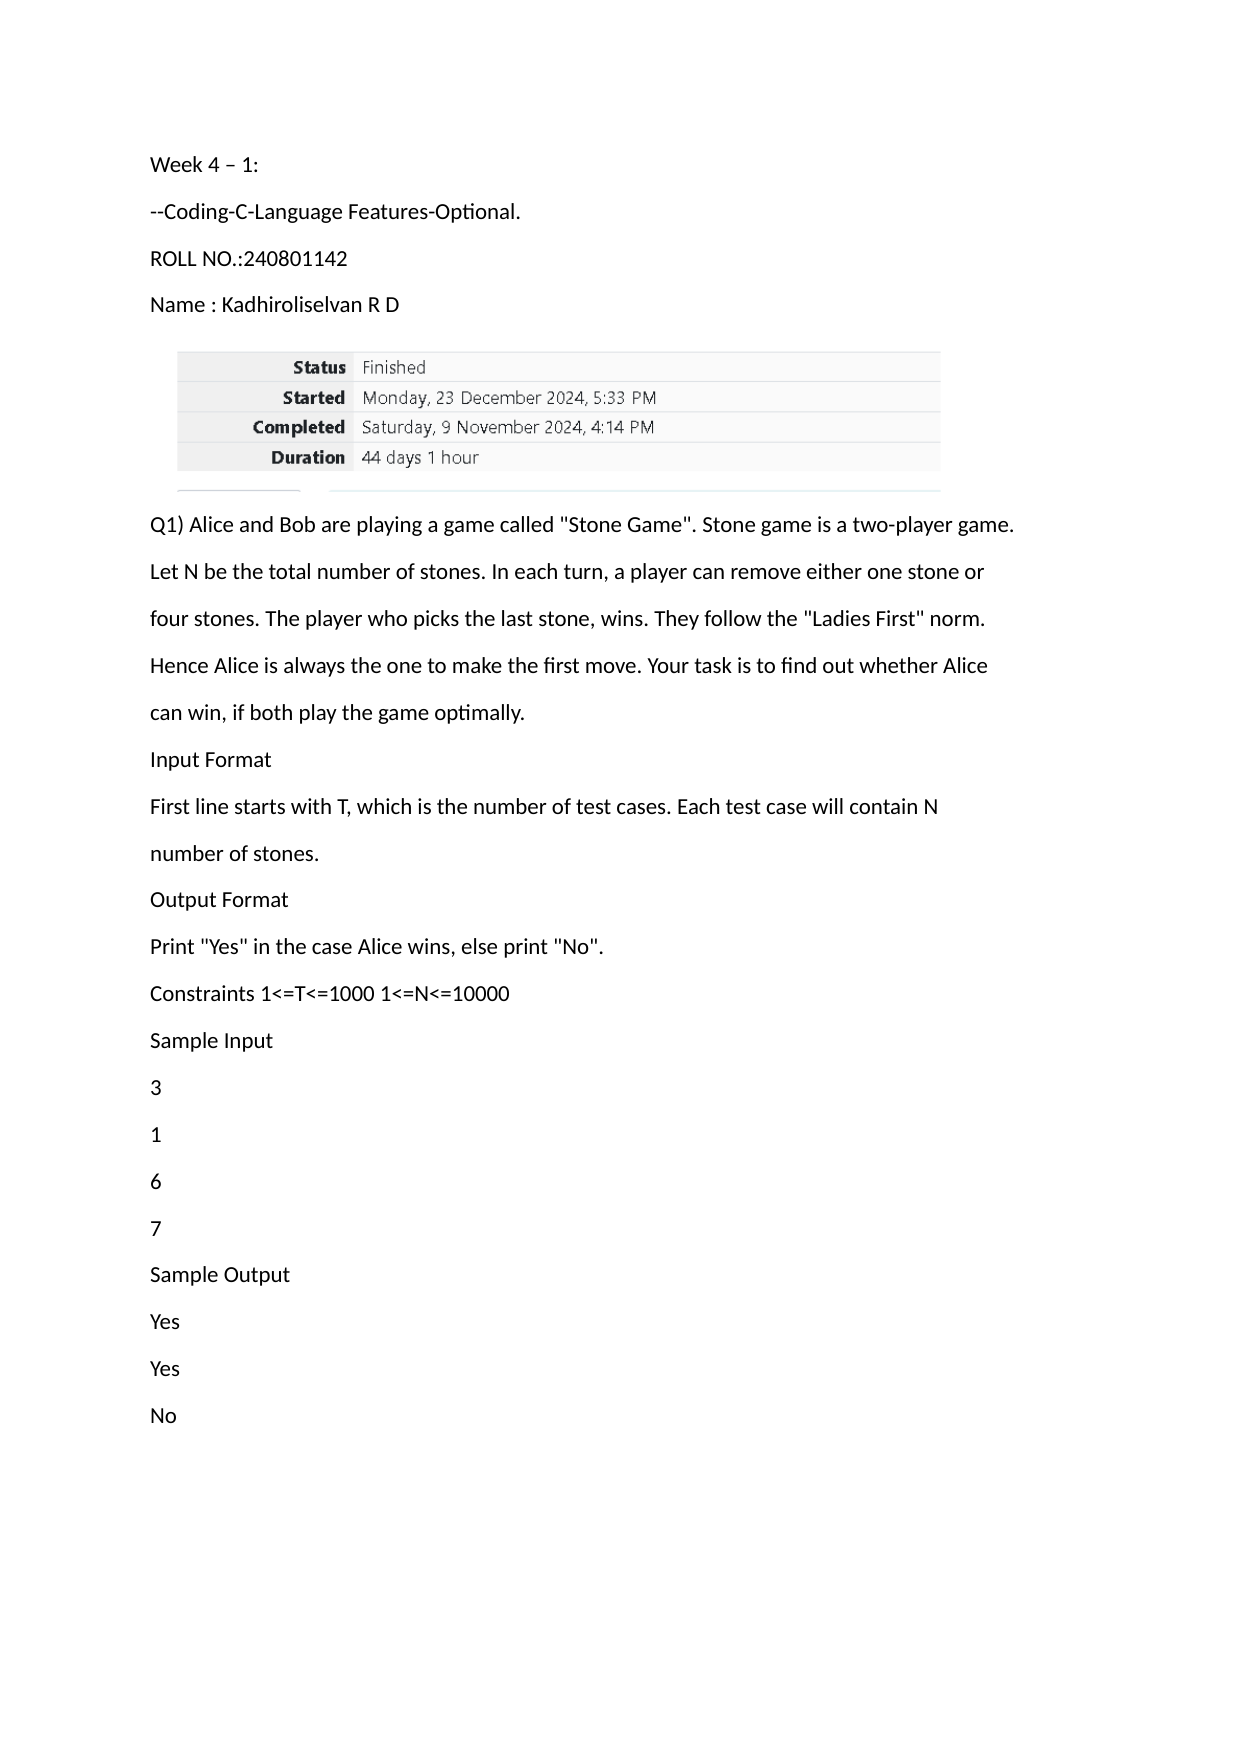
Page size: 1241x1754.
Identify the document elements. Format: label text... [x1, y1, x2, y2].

text can win, if both play the game optimally. [150, 698, 1090, 726]
text 7 [150, 1214, 1090, 1242]
text Yes [150, 1354, 1090, 1382]
text First line starts with T, which is the number of test cases. Each test case will contain N [150, 792, 1090, 820]
text ROLL NO.:240801142 [150, 244, 1090, 272]
text Input Format [150, 745, 1090, 773]
text Week 4 – 1: [150, 150, 1090, 178]
text Name : Kadhiroliselvan R D [150, 291, 1090, 319]
text Yes [150, 1307, 1090, 1335]
text 3 [150, 1073, 1090, 1101]
text Output Format [150, 886, 1090, 913]
text No [150, 1401, 1090, 1429]
text --Coding-C-Language Features-Optional. [150, 197, 1090, 225]
text Let N be the total number of stones. In each turn, a player can remove either one stone or [150, 557, 1090, 585]
text four stones. The player who picks the last stone, wins. They follow the "Ladies First" norm. [150, 604, 1090, 632]
text Constraints 1<=T<=1000 1<=N<=10000 [150, 979, 1090, 1007]
text 1 [150, 1120, 1090, 1148]
text Print "Yes" in the case Alice wins, else print "No". [150, 932, 1090, 960]
text Sample Output [150, 1261, 1090, 1288]
text Q1) Alice and Bob are playing a game called "Stone Game". Stone game is a two-player game. [150, 511, 1090, 538]
text Hence Alice is always the one to make the first move. Your task is to find out whether Alice [150, 651, 1090, 679]
text 6 [150, 1167, 1090, 1195]
text Sample Input [150, 1026, 1090, 1054]
text number of stones. [150, 839, 1090, 867]
